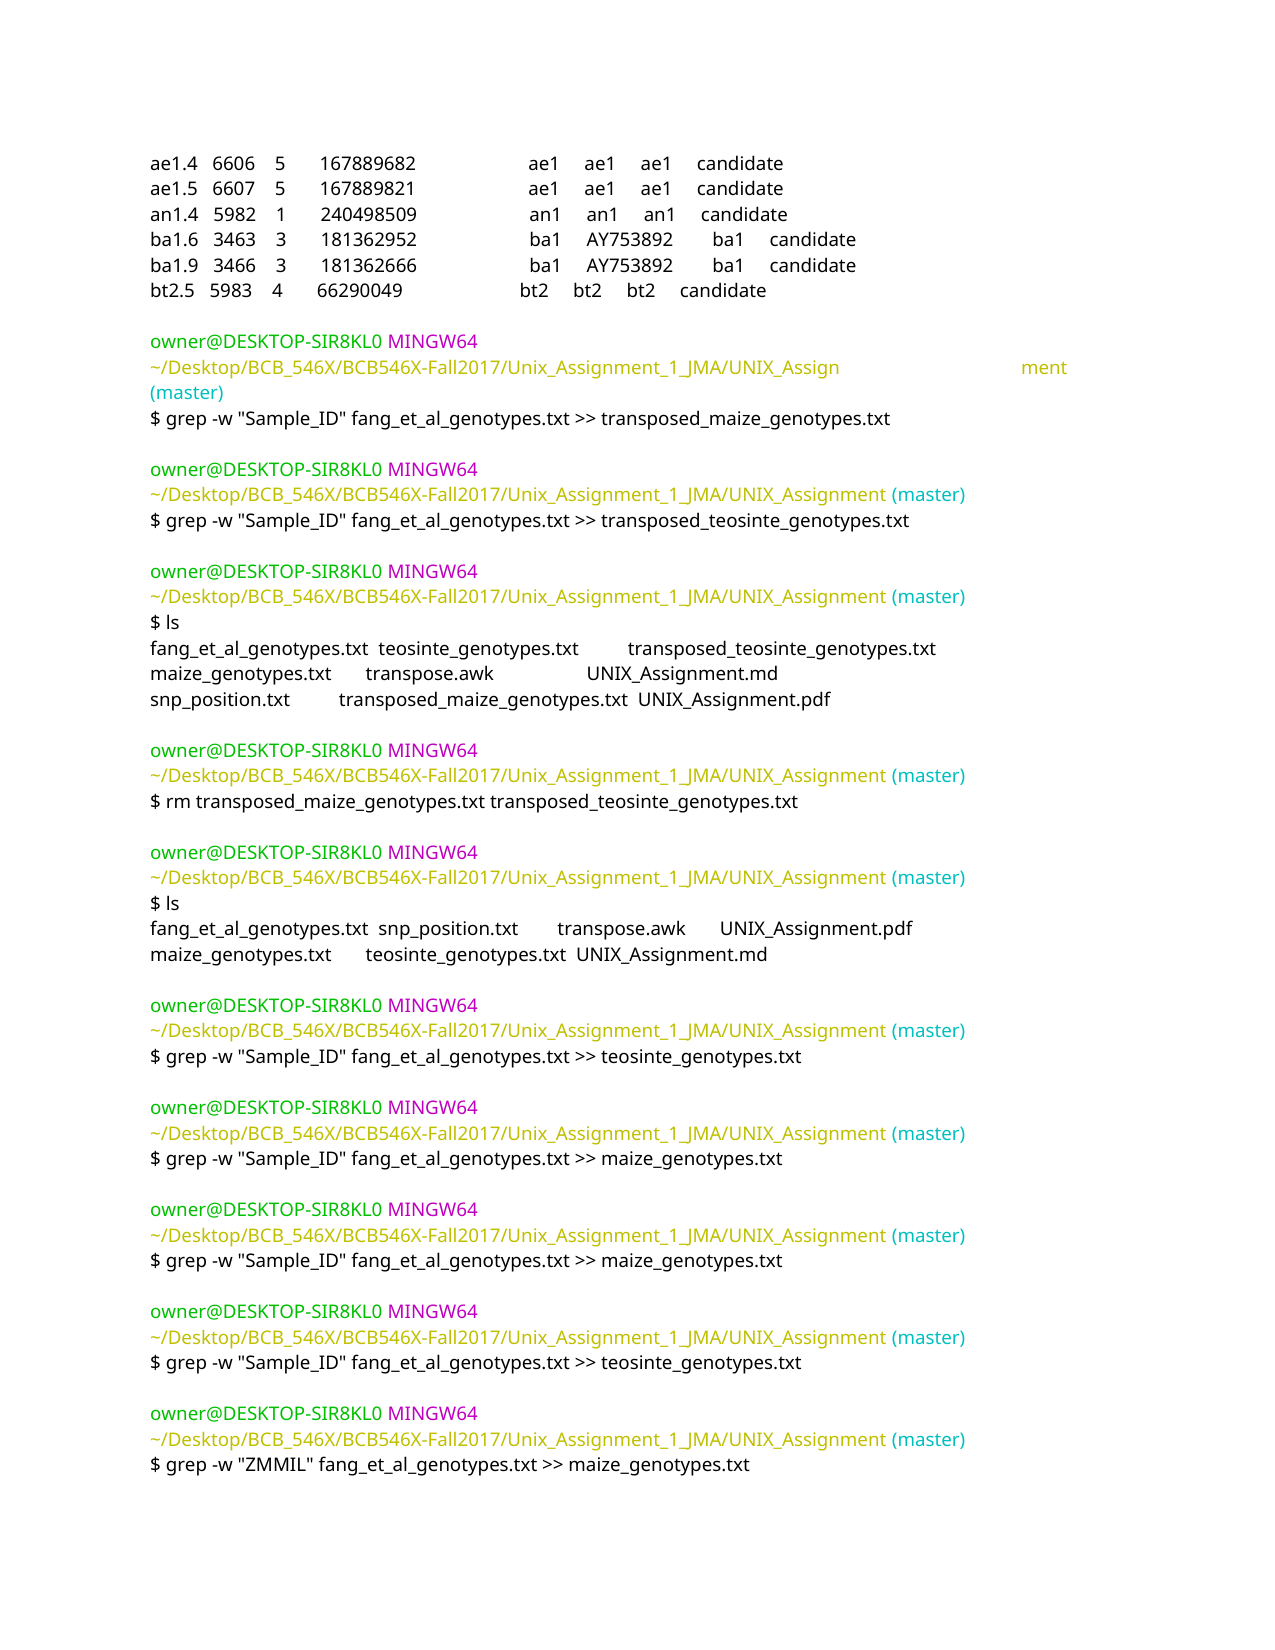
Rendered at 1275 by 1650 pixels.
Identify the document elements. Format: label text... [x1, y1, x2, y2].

text $ grep -w "Sample_ID" fang_et_al_genotypes.txt >> transposed_teosinte_genotypes.txt [150, 507, 1125, 533]
text snp_position.txt transposed_maize_genotypes.txt UNIX_Assignment.pdf [150, 686, 1125, 711]
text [150, 1401, 1125, 1452]
text owner@DESKTOP-SIR8KL0 MINGW64 ~/Desktop/BCB_546X/BCB546X-Fall2017/Unix_Assignment_1_JMA/UNIX_Assignment (master) [150, 839, 1125, 890]
text $ grep -w "ZMMIL" fang_et_al_genotypes.txt >> maize_genotypes.txt [150, 1452, 1125, 1477]
text $ grep -w "Sample_ID" fang_et_al_genotypes.txt >> transposed_maize_genotypes.txt [150, 405, 1125, 431]
text ae1.4 6606 5 167889682 ae1 ae1 ae1 candidate [150, 150, 1125, 176]
text $ rm transposed_maize_genotypes.txt transposed_teosinte_genotypes.txt [150, 788, 1125, 813]
text ba1.9 3466 3 181362666 ba1 AY753892 ba1 candidate [150, 252, 1125, 278]
text maize_genotypes.txt teosinte_genotypes.txt UNIX_Assignment.md [150, 941, 1125, 967]
text fang_et_al_genotypes.txt teosinte_genotypes.txt transposed_teosinte_genotypes.txt [150, 635, 1125, 660]
text owner@DESKTOP-SIR8KL0 MINGW64 ~/Desktop/BCB_546X/BCB546X-Fall2017/Unix_Assignment_1_JMA/UNIX_Assignment (master) [150, 1094, 1125, 1145]
text $ grep -w "Sample_ID" fang_et_al_genotypes.txt >> maize_genotypes.txt [150, 1145, 1125, 1171]
text fang_et_al_genotypes.txt snp_position.txt transpose.awk UNIX_Assignment.pdf [150, 916, 1125, 941]
text maize_genotypes.txt transpose.awk UNIX_Assignment.md [150, 660, 1125, 686]
text owner@DESKTOP-SIR8KL0 MINGW64 ~/Desktop/BCB_546X/BCB546X-Fall2017/Unix_Assignment_1_JMA/UNIX_Assignment (master) [150, 737, 1125, 788]
text owner@DESKTOP-SIR8KL0 MINGW64 ~/Desktop/BCB_546X/BCB546X-Fall2017/Unix_Assignment_1_JMA/UNIX_Assignment (master) [150, 992, 1125, 1043]
text owner@DESKTOP-SIR8KL0 MINGW64 ~/Desktop/BCB_546X/BCB546X-Fall2017/Unix_Assignment_1_JMA/UNIX_Assignment (master) [150, 456, 1125, 507]
text $ grep -w "Sample_ID" fang_et_al_genotypes.txt >> maize_genotypes.txt [150, 1247, 1125, 1273]
text $ grep -w "Sample_ID" fang_et_al_genotypes.txt >> teosinte_genotypes.txt [150, 1349, 1125, 1375]
text $ ls [150, 609, 1125, 635]
text $ ls [150, 890, 1125, 916]
text ba1.6 3463 3 181362952 ba1 AY753892 ba1 candidate [150, 227, 1125, 252]
text owner@DESKTOP-SIR8KL0 MINGW64 ~/Desktop/BCB_546X/BCB546X-Fall2017/Unix_Assignment_1_JMA/UNIX_Assignment (master) [150, 1298, 1125, 1349]
text an1.4 5982 1 240498509 an1 an1 an1 candidate [150, 201, 1125, 227]
text owner@DESKTOP-SIR8KL0 MINGW64 ~/Desktop/BCB_546X/BCB546X-Fall2017/Unix_Assignment_1_JMA/UNIX_Assign ment (master) [150, 329, 1125, 405]
text bt2.5 5983 4 66290049 bt2 bt2 bt2 candidate [150, 278, 1125, 303]
text owner@DESKTOP-SIR8KL0 MINGW64 ~/Desktop/BCB_546X/BCB546X-Fall2017/Unix_Assignment_1_JMA/UNIX_Assignment (master) [150, 1196, 1125, 1247]
text $ grep -w "Sample_ID" fang_et_al_genotypes.txt >> teosinte_genotypes.txt [150, 1043, 1125, 1069]
text owner@DESKTOP-SIR8KL0 MINGW64 ~/Desktop/BCB_546X/BCB546X-Fall2017/Unix_Assignment_1_JMA/UNIX_Assignment (master) [150, 558, 1125, 609]
text ae1.5 6607 5 167889821 ae1 ae1 ae1 candidate [150, 176, 1125, 201]
